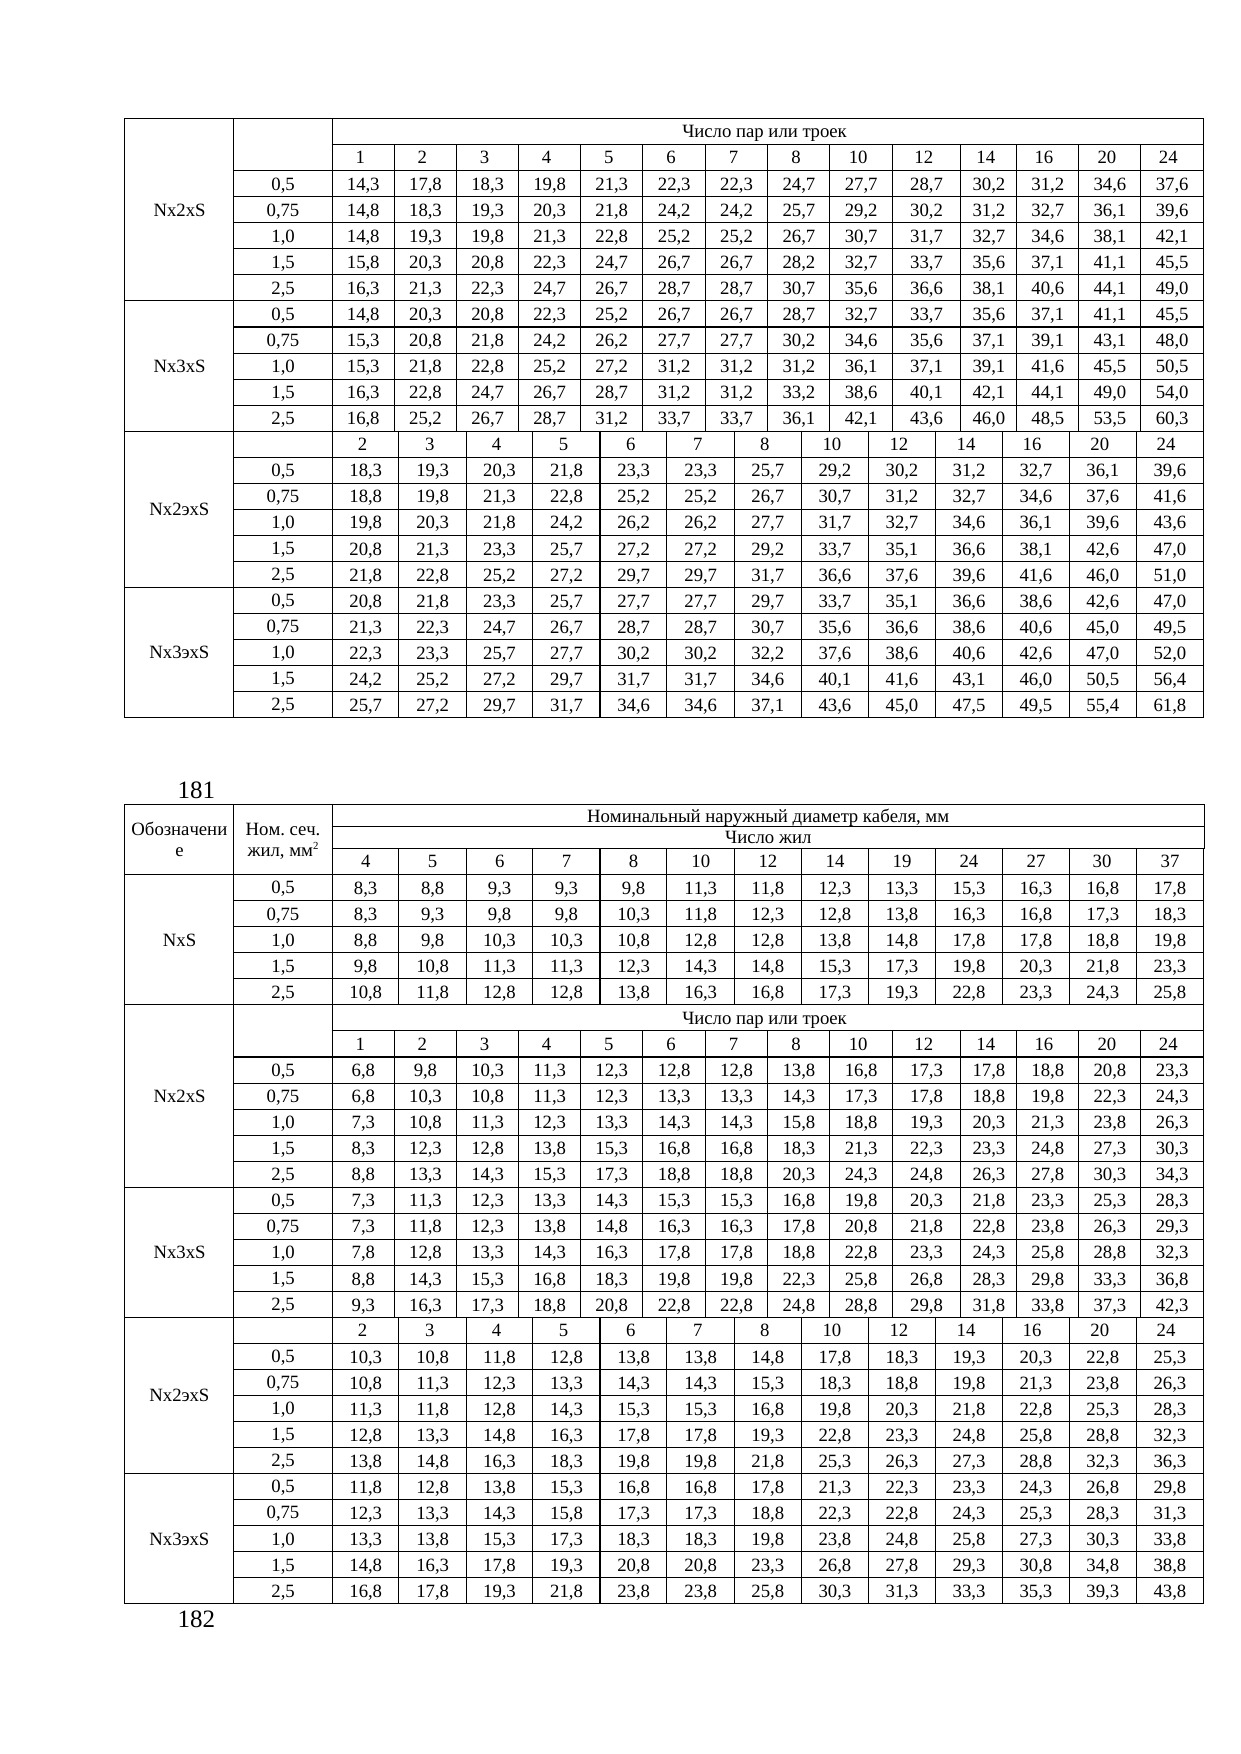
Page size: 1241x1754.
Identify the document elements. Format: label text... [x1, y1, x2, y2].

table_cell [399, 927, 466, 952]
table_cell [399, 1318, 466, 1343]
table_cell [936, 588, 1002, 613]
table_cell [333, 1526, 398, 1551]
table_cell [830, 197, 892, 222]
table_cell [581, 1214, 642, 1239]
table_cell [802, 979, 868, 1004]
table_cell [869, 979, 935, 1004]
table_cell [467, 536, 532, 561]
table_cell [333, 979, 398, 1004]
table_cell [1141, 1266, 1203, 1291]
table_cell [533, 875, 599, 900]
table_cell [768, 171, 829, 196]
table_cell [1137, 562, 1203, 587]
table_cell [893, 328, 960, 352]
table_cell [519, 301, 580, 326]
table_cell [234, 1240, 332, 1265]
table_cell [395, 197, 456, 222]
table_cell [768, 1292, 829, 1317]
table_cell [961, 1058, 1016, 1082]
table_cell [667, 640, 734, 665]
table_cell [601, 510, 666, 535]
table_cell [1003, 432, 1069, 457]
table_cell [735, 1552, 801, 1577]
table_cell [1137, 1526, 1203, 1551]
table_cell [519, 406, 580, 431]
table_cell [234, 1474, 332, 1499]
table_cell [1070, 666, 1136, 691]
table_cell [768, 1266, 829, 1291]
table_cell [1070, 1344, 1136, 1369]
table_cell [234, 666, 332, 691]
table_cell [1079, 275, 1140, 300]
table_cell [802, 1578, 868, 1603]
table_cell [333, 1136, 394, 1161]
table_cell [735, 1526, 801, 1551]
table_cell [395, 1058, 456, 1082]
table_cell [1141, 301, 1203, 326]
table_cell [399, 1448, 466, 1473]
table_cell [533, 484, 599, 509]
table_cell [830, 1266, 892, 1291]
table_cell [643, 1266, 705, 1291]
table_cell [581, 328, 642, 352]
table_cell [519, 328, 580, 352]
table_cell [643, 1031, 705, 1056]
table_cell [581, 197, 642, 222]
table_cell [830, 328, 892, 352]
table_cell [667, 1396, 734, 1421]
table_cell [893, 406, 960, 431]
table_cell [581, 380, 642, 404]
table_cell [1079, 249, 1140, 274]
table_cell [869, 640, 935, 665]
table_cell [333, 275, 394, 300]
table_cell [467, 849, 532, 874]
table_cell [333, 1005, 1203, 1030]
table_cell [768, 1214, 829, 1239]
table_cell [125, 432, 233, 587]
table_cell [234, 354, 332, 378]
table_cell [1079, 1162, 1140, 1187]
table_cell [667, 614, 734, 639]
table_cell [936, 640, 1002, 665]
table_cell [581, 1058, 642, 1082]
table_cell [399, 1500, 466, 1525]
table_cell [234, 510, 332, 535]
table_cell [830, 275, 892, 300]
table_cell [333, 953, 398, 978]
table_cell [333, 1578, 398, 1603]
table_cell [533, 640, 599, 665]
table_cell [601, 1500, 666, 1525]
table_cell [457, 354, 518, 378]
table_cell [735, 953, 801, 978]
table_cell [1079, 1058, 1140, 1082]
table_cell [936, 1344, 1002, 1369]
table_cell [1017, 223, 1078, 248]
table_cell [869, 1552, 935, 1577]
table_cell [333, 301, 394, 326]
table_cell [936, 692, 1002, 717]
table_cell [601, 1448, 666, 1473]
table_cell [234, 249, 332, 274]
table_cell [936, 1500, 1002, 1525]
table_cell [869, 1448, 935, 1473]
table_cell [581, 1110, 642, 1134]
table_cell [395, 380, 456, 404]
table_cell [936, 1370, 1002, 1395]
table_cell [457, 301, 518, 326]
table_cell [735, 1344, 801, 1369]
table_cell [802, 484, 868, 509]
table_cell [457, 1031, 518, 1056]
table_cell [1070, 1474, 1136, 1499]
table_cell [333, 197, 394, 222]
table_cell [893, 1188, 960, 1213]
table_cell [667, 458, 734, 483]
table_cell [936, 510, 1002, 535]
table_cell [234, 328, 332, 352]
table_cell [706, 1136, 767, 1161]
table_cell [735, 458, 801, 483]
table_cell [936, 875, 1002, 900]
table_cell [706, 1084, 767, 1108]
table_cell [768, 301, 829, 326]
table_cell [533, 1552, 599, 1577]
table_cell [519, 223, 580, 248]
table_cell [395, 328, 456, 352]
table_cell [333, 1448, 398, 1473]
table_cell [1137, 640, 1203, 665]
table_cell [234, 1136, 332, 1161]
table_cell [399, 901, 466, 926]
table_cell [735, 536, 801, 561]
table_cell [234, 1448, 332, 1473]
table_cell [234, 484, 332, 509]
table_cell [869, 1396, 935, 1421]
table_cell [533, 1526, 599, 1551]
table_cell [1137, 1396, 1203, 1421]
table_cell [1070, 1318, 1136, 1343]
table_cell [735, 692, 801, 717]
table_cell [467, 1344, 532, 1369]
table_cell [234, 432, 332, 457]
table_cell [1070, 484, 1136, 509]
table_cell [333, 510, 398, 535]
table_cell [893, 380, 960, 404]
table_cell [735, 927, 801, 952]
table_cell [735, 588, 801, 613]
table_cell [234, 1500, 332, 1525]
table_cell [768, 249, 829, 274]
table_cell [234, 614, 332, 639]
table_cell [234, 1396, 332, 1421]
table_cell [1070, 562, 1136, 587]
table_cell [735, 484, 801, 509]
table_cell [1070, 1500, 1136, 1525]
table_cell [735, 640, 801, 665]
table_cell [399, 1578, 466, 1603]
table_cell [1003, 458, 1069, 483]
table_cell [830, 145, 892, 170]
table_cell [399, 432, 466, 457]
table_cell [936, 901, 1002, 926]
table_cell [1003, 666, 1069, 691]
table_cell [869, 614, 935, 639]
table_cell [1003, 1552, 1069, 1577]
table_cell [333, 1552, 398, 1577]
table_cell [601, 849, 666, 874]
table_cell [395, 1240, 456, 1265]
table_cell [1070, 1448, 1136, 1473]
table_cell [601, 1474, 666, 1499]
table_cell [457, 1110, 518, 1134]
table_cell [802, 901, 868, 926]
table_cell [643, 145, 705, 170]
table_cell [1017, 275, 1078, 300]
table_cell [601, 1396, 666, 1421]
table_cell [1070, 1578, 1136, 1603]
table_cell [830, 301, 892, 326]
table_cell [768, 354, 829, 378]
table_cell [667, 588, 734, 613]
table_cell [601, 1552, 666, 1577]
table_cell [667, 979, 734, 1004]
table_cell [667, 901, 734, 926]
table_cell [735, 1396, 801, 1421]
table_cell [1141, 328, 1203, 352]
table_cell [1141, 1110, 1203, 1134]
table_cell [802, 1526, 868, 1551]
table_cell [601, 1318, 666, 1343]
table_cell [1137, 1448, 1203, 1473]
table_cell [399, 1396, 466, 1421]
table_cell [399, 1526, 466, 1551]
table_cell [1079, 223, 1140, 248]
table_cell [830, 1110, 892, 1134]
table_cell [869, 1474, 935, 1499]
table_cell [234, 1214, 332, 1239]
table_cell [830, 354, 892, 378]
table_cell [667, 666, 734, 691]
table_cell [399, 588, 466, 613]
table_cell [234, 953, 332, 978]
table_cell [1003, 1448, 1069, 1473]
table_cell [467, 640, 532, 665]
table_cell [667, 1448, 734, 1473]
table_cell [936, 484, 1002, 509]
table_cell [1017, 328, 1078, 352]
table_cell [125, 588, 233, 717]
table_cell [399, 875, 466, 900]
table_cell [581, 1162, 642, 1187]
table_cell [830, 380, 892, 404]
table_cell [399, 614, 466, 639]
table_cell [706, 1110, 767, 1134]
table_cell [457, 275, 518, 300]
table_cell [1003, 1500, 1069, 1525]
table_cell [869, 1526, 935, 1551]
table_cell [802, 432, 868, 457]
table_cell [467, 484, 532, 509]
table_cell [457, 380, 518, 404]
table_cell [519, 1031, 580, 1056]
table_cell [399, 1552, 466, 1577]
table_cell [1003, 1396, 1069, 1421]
text 181 [177, 776, 1152, 804]
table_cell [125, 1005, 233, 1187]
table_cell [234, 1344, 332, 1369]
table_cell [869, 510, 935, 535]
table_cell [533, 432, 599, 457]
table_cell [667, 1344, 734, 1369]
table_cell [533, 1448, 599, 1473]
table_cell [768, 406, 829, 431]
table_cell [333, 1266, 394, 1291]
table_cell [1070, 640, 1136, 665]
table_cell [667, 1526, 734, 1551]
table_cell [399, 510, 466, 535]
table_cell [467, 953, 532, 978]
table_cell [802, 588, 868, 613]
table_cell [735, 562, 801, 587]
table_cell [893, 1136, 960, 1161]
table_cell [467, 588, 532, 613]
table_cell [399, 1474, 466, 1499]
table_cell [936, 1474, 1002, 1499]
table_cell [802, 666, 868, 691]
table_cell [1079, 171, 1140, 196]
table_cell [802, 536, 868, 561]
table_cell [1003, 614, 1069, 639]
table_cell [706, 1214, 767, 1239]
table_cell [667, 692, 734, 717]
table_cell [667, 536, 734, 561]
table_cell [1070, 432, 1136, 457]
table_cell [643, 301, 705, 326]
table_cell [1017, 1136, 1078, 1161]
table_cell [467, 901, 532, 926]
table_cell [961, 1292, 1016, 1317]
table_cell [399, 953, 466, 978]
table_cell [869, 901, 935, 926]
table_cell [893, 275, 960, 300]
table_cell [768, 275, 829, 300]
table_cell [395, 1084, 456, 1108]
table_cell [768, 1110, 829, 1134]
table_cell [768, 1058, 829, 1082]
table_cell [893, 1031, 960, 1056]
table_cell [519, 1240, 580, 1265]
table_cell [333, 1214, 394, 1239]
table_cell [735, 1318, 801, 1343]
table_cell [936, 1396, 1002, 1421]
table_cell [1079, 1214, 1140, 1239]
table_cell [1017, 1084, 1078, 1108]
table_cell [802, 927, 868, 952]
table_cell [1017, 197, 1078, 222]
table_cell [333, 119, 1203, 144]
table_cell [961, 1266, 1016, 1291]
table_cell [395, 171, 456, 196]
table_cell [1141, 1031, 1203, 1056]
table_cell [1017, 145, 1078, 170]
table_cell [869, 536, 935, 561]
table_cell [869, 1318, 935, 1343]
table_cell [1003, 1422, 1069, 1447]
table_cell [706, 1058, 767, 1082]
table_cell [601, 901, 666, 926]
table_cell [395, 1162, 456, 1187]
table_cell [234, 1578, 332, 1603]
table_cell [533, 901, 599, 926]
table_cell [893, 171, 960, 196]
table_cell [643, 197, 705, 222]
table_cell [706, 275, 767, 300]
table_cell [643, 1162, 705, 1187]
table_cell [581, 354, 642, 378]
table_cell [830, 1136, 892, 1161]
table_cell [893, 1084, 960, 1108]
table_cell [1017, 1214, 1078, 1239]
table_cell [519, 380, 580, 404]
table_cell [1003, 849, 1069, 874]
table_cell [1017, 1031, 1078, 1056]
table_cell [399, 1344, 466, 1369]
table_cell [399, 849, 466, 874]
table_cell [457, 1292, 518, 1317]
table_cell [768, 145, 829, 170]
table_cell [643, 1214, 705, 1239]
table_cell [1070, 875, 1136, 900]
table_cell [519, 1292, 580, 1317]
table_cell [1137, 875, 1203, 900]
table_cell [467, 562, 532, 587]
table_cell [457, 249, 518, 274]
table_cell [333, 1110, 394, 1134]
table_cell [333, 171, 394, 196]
text 182 [177, 1604, 1152, 1633]
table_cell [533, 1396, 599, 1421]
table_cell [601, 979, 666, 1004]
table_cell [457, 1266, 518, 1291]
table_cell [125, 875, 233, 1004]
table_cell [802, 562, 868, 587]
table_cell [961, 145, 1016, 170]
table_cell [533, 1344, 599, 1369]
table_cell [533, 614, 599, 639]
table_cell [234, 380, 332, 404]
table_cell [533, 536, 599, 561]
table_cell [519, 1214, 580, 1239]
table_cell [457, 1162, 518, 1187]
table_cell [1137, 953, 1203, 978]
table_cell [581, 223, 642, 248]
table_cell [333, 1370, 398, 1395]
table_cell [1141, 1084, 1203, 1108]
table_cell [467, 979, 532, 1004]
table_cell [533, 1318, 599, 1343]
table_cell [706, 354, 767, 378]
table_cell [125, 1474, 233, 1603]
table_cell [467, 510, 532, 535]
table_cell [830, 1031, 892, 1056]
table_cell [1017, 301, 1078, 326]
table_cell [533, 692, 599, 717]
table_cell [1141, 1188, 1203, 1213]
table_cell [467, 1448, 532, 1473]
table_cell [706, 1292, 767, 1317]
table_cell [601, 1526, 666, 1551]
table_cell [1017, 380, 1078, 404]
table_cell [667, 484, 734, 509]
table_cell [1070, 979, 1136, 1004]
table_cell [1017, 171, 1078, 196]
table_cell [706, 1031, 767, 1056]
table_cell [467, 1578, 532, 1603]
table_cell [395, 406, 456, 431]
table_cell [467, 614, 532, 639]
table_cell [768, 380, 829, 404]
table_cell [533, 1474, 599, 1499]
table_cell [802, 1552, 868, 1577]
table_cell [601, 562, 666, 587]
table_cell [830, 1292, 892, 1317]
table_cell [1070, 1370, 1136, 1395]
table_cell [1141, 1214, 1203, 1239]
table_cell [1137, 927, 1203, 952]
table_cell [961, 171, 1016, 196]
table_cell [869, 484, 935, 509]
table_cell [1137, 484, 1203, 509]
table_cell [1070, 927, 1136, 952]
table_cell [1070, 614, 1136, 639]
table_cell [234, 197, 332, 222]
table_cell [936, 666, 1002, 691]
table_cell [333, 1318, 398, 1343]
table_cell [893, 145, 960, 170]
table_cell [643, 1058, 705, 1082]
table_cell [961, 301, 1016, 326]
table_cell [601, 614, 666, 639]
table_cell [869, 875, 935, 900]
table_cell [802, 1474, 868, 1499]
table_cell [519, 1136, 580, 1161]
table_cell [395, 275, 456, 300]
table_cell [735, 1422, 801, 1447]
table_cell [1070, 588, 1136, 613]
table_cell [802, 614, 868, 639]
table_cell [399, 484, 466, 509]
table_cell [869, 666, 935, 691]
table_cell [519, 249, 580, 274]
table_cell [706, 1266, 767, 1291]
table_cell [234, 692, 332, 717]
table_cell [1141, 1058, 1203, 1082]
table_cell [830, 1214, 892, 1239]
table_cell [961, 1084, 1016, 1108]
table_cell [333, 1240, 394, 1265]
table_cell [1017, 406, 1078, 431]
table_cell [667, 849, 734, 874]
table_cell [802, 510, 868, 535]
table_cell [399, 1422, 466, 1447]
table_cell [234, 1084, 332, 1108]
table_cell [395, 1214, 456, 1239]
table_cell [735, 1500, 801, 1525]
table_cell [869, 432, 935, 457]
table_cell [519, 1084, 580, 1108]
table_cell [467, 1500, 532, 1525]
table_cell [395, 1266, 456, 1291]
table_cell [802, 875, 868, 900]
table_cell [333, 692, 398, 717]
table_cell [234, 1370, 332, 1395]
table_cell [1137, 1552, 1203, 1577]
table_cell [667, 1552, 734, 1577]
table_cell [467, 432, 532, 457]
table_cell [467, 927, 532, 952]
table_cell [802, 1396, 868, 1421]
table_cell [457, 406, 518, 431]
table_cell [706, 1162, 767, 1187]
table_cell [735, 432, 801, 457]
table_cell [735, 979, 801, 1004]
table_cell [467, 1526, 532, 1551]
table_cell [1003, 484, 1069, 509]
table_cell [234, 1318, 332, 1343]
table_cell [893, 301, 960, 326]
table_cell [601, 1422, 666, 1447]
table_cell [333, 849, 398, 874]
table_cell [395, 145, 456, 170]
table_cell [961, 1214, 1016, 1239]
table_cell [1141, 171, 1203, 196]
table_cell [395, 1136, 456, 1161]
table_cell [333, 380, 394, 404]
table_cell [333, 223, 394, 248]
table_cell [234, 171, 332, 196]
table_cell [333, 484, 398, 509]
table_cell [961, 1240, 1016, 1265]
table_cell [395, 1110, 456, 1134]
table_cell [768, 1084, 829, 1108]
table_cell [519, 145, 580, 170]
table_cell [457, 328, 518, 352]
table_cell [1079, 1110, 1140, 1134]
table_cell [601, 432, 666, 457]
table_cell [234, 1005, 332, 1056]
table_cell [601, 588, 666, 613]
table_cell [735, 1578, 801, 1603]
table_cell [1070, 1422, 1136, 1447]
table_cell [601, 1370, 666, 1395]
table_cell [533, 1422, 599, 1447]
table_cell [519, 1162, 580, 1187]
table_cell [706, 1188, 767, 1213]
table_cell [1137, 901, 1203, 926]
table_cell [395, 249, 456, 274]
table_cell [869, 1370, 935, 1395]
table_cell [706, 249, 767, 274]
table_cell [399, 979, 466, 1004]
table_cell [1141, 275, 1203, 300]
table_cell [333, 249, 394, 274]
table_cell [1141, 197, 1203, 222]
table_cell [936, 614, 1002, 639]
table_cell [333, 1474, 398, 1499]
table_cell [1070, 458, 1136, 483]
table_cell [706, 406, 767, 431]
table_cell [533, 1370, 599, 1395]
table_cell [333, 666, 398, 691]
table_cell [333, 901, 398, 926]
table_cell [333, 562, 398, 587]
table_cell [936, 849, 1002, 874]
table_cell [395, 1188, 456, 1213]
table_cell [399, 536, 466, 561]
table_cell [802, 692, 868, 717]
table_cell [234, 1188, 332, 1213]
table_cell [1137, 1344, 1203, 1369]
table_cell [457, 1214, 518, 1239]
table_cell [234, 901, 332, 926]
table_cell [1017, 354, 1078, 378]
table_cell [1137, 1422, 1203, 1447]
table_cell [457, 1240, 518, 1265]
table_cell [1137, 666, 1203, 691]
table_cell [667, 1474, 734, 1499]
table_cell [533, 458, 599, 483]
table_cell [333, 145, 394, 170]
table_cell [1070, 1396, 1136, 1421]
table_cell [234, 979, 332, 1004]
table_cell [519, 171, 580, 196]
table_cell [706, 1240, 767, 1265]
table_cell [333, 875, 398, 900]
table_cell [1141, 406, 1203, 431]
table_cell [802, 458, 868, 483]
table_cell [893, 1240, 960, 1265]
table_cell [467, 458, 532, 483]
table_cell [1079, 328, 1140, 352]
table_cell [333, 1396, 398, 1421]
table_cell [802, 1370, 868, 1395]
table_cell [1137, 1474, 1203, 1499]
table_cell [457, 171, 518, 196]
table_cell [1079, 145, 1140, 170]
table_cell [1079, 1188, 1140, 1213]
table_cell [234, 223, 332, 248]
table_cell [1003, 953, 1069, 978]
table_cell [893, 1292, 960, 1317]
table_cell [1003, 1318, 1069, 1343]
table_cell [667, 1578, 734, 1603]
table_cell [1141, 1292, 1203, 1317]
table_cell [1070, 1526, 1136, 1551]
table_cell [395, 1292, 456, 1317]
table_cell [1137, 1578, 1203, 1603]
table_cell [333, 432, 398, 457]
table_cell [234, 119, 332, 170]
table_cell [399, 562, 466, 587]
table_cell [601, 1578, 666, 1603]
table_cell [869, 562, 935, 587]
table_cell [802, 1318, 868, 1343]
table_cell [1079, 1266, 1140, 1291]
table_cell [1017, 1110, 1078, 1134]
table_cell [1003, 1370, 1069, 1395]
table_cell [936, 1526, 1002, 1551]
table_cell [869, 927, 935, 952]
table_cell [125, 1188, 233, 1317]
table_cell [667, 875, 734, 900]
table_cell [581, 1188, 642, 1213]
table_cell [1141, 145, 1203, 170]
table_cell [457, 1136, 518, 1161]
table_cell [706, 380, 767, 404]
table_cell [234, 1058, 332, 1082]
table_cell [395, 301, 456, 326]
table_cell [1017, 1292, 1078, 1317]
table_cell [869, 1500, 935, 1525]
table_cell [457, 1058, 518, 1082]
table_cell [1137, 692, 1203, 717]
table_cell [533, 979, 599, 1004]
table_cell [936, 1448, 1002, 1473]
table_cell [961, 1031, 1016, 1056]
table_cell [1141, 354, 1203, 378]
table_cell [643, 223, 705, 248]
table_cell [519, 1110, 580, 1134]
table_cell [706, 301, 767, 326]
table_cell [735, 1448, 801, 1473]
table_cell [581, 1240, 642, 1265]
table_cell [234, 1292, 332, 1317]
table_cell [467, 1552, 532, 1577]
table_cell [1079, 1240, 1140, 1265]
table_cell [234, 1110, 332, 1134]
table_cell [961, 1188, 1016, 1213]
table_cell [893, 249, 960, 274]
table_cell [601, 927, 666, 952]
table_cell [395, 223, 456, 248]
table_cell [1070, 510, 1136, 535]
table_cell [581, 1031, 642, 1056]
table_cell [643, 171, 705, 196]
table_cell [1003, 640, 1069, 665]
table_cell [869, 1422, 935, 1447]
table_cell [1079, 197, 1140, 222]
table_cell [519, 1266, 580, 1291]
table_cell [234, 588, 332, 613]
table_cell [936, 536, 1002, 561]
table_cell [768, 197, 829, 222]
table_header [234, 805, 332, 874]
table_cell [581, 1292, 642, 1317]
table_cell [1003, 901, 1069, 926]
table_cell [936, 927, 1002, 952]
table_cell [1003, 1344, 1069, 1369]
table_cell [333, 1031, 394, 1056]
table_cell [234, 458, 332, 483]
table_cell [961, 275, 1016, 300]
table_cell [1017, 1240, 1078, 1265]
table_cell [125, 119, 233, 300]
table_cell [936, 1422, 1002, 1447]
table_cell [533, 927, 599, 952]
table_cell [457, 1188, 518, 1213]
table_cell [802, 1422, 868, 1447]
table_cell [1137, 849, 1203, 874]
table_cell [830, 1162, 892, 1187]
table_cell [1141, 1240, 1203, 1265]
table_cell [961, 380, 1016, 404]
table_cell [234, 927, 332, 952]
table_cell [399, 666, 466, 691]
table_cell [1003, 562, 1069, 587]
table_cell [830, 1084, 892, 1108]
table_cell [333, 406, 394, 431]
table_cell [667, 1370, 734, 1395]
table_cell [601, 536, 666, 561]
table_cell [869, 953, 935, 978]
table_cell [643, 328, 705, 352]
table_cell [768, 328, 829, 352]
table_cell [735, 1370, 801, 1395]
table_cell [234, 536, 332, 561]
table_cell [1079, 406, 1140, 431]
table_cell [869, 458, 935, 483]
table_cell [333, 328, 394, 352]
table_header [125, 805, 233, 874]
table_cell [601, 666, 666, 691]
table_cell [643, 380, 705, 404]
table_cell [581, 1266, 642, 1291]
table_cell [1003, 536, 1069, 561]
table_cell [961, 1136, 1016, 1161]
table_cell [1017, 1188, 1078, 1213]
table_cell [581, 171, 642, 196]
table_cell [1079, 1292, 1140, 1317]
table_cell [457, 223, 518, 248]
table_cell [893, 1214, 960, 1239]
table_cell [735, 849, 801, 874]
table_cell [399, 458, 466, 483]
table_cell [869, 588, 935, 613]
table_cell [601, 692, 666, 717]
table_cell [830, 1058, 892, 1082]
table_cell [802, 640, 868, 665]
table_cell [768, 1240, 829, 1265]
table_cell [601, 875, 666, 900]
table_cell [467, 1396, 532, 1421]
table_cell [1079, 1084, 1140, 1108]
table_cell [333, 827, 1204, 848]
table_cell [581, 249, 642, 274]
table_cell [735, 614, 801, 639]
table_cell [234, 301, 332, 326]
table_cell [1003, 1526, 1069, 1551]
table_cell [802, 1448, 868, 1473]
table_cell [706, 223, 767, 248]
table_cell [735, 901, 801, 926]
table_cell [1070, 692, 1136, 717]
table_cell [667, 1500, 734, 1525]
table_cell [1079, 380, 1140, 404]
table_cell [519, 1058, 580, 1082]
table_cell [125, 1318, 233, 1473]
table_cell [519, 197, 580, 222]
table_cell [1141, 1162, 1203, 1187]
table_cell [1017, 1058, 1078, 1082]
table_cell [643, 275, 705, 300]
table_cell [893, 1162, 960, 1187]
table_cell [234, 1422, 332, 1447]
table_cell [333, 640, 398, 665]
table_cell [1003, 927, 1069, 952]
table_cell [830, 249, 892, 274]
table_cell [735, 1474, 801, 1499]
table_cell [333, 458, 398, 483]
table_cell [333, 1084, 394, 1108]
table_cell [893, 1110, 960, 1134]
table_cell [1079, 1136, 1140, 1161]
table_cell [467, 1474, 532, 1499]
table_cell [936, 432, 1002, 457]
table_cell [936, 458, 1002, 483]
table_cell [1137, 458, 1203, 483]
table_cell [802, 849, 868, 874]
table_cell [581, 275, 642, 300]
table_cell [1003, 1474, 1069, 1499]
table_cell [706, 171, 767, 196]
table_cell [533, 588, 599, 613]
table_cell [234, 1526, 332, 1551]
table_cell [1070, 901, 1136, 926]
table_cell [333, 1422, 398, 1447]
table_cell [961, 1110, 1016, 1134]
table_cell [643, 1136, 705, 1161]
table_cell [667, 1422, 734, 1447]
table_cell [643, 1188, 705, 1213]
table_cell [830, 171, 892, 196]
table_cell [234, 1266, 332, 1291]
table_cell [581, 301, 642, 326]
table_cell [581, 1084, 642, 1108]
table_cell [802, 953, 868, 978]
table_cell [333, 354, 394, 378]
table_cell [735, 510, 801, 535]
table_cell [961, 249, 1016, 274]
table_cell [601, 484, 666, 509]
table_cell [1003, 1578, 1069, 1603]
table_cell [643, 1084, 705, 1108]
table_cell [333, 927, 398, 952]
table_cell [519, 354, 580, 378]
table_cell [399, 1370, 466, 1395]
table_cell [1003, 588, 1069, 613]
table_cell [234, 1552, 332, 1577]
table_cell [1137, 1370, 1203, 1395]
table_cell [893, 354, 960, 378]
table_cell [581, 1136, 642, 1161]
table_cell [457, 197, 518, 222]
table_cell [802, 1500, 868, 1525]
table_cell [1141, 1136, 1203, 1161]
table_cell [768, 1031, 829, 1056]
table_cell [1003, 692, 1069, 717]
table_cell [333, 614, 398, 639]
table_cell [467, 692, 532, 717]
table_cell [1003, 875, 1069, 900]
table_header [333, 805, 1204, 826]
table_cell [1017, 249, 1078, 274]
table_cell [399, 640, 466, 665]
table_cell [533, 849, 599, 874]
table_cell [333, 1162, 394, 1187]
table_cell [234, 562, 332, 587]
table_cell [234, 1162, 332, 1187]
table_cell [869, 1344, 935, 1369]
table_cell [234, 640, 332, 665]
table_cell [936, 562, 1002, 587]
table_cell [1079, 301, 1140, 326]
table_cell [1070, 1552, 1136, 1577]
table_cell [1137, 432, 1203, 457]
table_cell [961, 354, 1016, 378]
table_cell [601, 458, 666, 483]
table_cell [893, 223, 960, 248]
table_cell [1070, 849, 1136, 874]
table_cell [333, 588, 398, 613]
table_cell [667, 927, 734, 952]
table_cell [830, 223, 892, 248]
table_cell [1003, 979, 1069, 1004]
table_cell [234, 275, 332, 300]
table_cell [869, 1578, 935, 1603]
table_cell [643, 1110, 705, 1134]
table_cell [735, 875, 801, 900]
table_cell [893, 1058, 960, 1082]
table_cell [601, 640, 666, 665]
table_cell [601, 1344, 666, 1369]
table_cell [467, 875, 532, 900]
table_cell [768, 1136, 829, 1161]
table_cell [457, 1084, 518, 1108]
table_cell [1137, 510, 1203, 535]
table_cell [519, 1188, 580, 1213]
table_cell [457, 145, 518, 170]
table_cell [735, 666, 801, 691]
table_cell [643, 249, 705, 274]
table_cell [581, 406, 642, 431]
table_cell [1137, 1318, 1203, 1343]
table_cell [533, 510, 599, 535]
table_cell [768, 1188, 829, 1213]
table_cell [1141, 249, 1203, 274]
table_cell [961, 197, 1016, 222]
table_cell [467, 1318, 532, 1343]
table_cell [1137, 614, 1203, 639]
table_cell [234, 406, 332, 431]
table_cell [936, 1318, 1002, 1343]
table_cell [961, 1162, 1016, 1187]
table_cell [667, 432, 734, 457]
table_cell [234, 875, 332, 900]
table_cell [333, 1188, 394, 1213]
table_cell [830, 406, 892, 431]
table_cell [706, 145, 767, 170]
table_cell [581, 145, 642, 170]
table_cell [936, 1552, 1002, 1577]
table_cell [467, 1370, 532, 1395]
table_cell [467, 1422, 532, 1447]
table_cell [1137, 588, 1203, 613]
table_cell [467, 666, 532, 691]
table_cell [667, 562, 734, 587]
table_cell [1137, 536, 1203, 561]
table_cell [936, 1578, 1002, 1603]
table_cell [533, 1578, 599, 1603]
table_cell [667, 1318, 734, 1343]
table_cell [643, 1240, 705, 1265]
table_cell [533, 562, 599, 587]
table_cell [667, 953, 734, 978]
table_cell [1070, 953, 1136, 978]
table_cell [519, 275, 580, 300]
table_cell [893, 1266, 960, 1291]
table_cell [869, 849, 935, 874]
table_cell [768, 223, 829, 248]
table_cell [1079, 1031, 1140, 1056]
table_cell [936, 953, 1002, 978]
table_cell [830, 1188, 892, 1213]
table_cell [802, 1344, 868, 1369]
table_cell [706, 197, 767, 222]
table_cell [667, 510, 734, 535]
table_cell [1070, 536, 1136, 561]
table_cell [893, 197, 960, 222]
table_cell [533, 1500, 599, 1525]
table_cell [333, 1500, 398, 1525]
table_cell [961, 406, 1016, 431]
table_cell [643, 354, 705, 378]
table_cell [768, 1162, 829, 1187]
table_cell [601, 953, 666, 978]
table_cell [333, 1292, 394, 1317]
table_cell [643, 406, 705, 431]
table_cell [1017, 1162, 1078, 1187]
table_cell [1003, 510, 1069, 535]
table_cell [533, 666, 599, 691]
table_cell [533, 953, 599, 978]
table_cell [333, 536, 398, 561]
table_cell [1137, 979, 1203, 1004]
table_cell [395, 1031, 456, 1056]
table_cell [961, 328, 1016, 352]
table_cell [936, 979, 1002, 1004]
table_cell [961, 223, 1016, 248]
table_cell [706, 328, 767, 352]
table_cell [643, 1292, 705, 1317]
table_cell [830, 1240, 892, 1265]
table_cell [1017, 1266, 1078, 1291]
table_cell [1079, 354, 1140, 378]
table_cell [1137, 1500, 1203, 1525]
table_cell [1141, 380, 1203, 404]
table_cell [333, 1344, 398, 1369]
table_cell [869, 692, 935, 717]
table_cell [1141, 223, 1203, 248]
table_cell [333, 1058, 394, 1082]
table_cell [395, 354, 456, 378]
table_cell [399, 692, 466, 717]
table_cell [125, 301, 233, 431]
